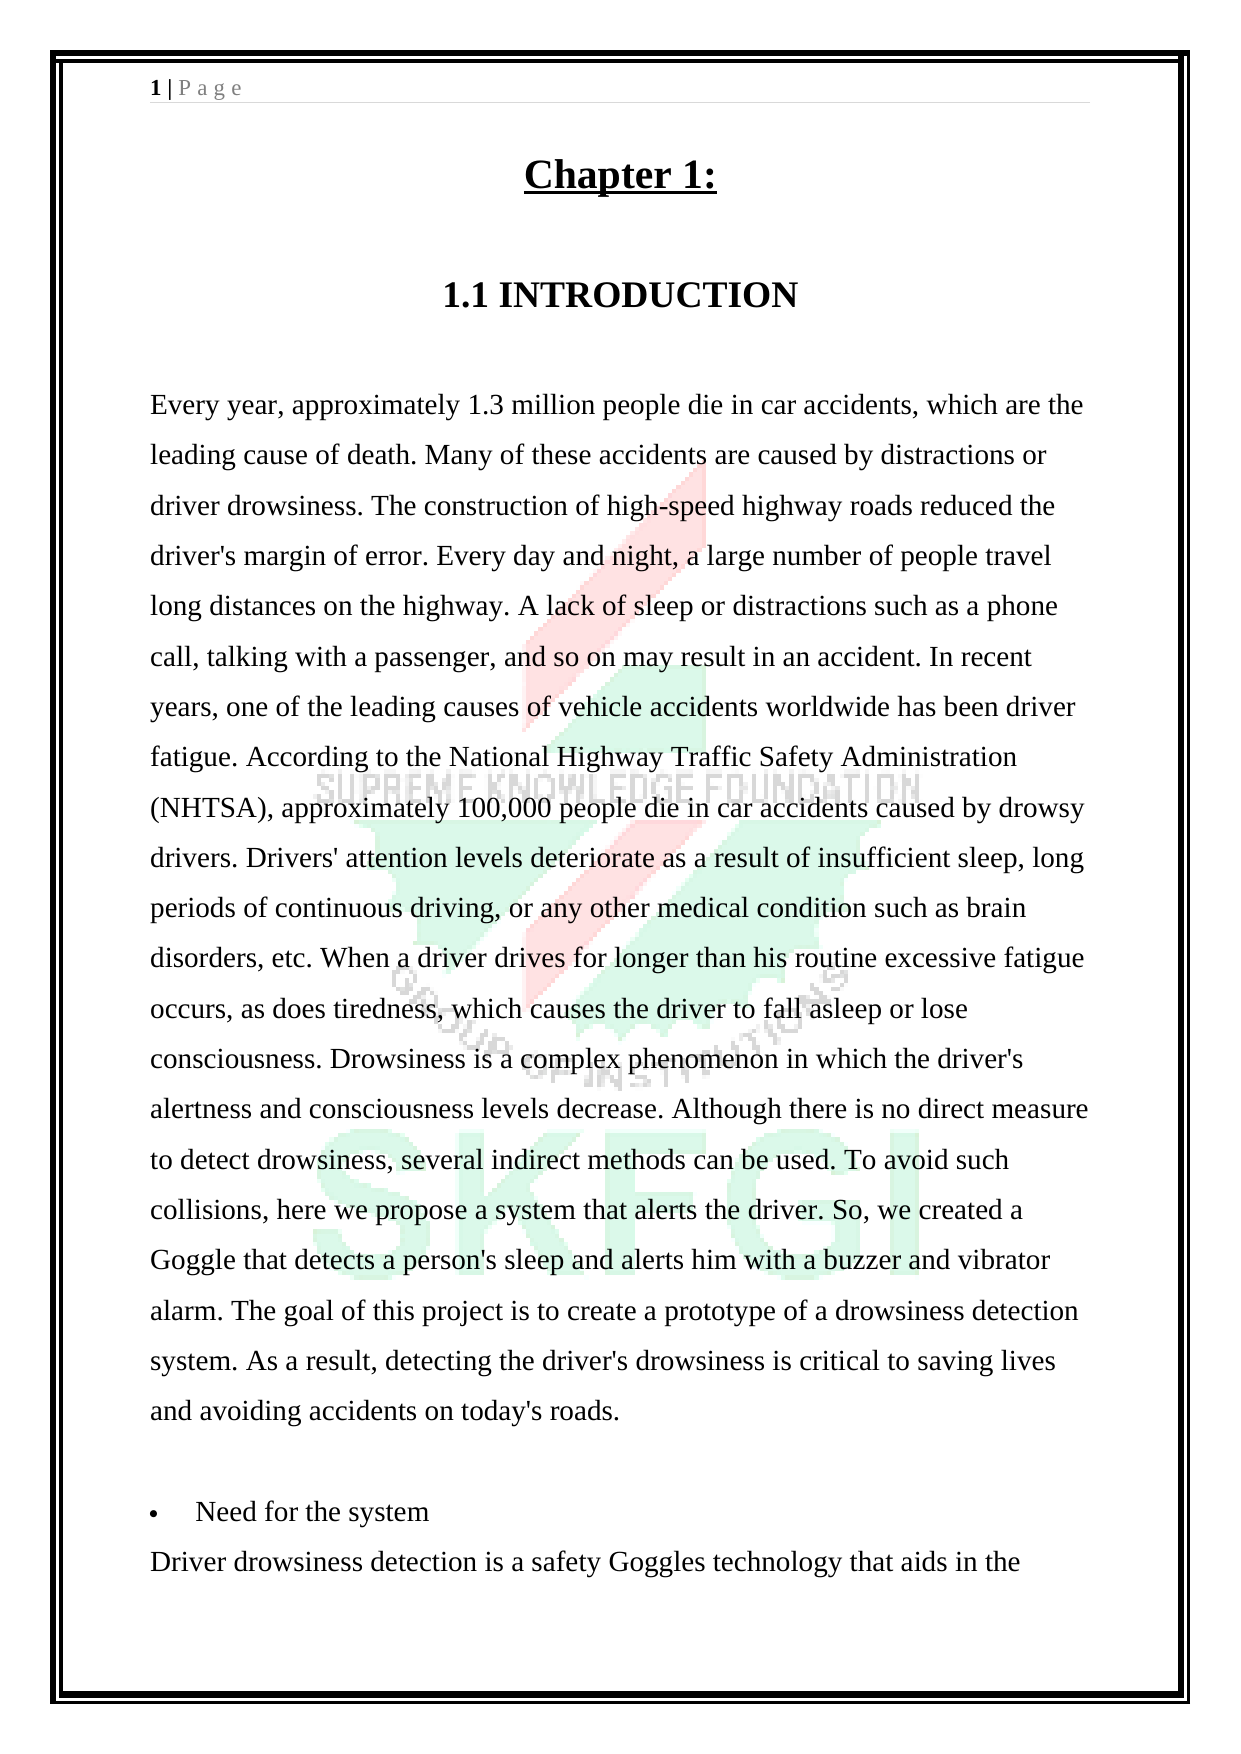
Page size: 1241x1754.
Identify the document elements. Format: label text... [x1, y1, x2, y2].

text Every year, approximately 1.3 million people die in car accidents, which are the leading cause of death. Many of these accidents are caused by distractions or driver drowsiness. The construction of high-speed highway roads reduced the driver's margin of error. Every day and night, a large number of people travel long distances on the highway. A lack of sleep or distractions such as a phone call, talking with a passenger, and so on may result in an accident. In recent years, one of the leading causes of vehicle accidents worldwide has been driver fatigue. According to the National Highway Traffic Safety Administration (NHTSA), approximately 100,000 people die in car accidents caused by drowsy drivers. Drivers' attention levels deteriorate as a result of insufficient sleep, long periods of continuous driving, or any other medical condition such as brain disorders, etc. When a driver drives for longer than his routine excessive fatigue occurs, as does tiredness, which causes the driver to fall asleep or lose consciousness. Drowsiness is a complex phenomenon in which the driver's alertness and consciousness levels decrease. Although there is no direct measure to detect drowsiness, several indirect methods can be used. To avoid such collisions, here we propose a system that alerts the driver. So, we created a Goggle that detects a person's sleep and alerts him with a buzzer and vibrator alarm. The goal of this project is to create a prototype of a drowsiness detection system. As a result, detecting the driver's drowsiness is critical to saving lives and avoiding accidents on today's roads. [150, 387, 1090, 1427]
text 1.1 INTRODUCTION [150, 272, 1090, 315]
list Need for the system [150, 1494, 1090, 1528]
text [150, 1544, 1090, 1578]
text Chapter 1: [150, 150, 1090, 198]
